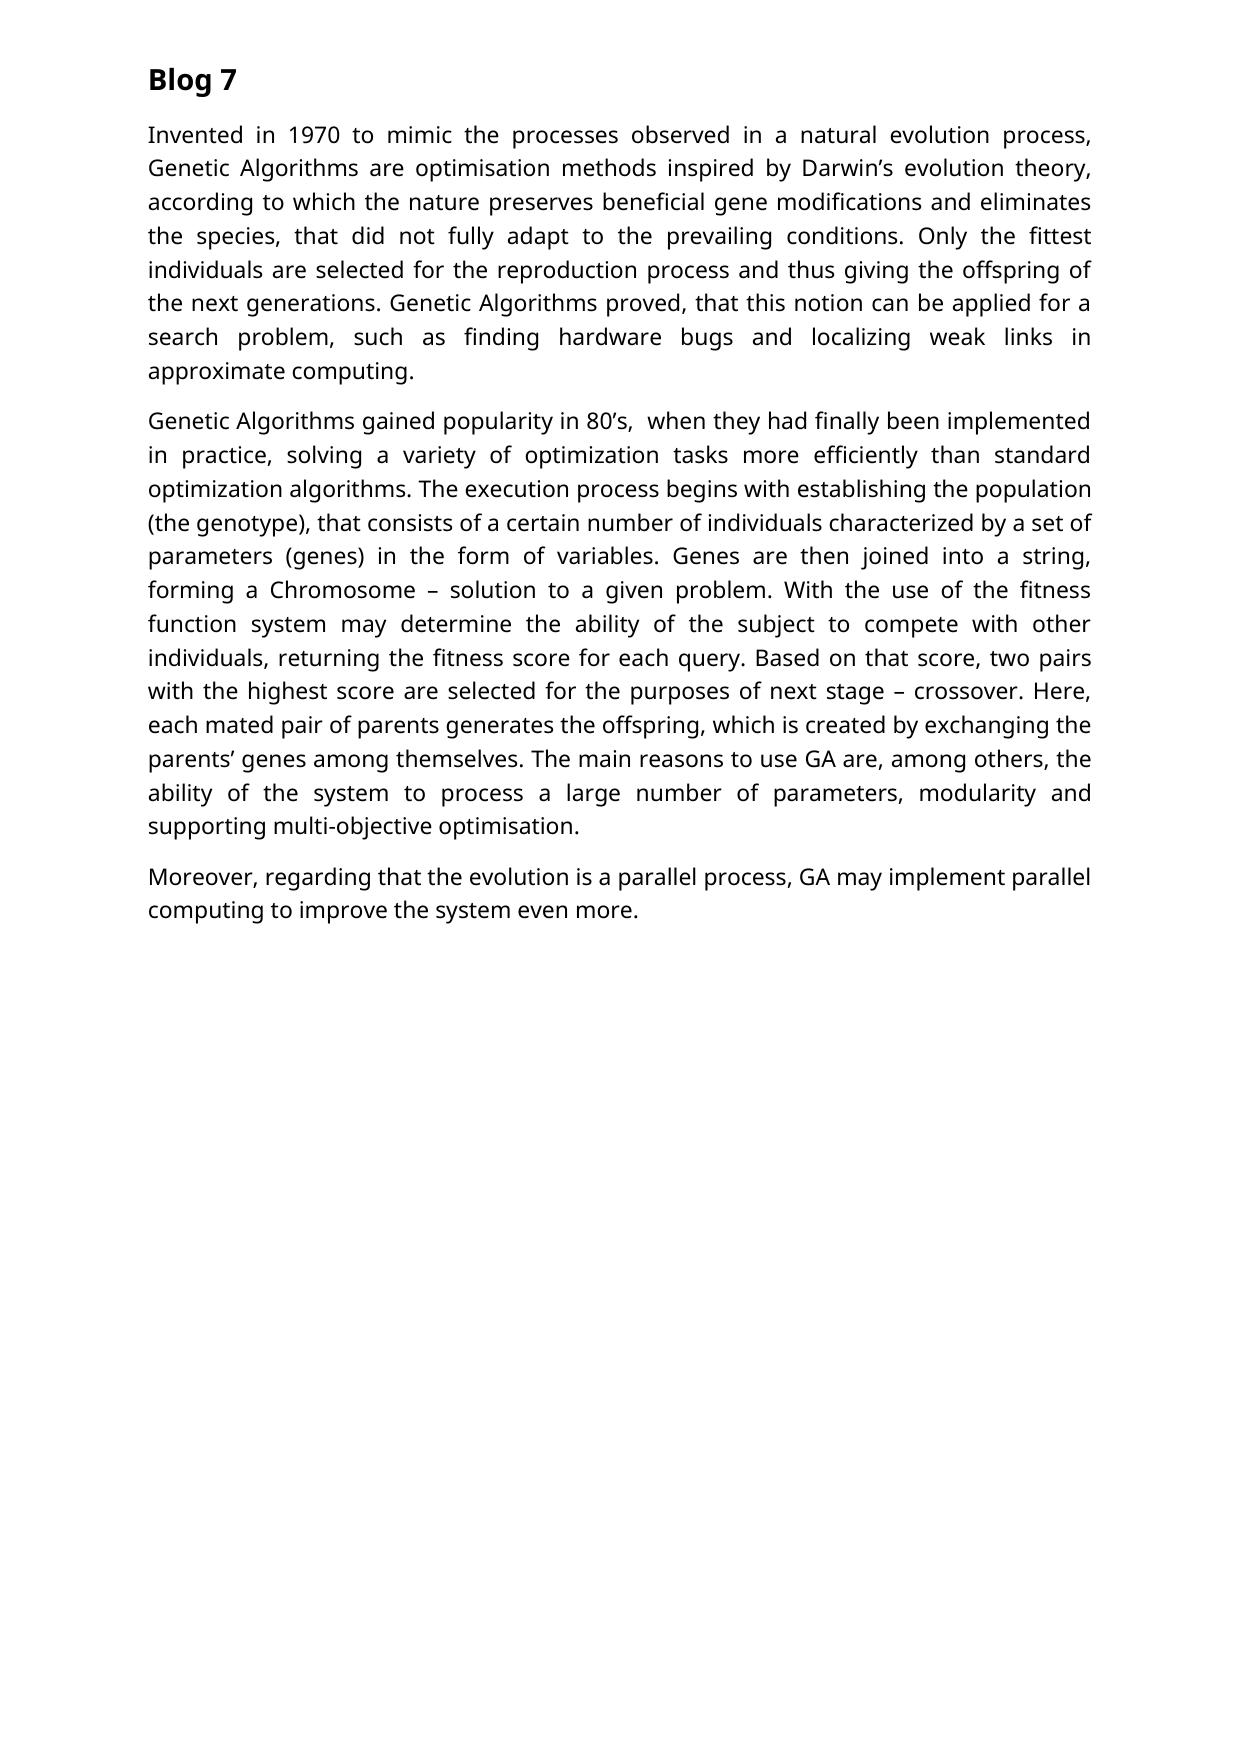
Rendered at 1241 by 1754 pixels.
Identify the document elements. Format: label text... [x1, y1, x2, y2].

text Blog 7 [148, 59, 1093, 99]
text Invented in 1970 to mimic the processes observed in a natural evolution process, Genetic Algorithms are optimisation methods inspired by Darwin’s evolution theory, according to which the nature preserves beneficial gene modifications and eliminates the species, that did not fully adapt to the prevailing conditions. Only the fittest individuals are selected for the reproduction process and thus giving the offspring of the next generations. Genetic Algorithms proved, that this notion can be applied for a search problem, such as finding hardware bugs and localizing weak links in approximate computing. [148, 118, 1093, 386]
text Moreover, regarding that the evolution is a parallel process, GA may implement parallel computing to improve the system even more. [148, 861, 1093, 926]
text Genetic Algorithms gained popularity in 80’s, when they had finally been implemented in practice, solving a variety of optimization tasks more efficiently than standard optimization algorithms. The execution process begins with establishing the population (the genotype), that consists of a certain number of individuals characterized by a set of parameters (genes) in the form of variables. Genes are then joined into a string, forming a Chromosome – solution to a given problem. With the use of the fitness function system may determine the ability of the subject to compete with other individuals, returning the fitness score for each query. Based on that score, two pairs with the highest score are selected for the purposes of next stage – crossover. Here, each mated pair of parents generates the offspring, which is created by exchanging the parents’ genes among themselves. The main reasons to use GA are, among others, the ability of the system to process a large number of parameters, modularity and supporting multi-objective optimisation. [148, 405, 1093, 841]
